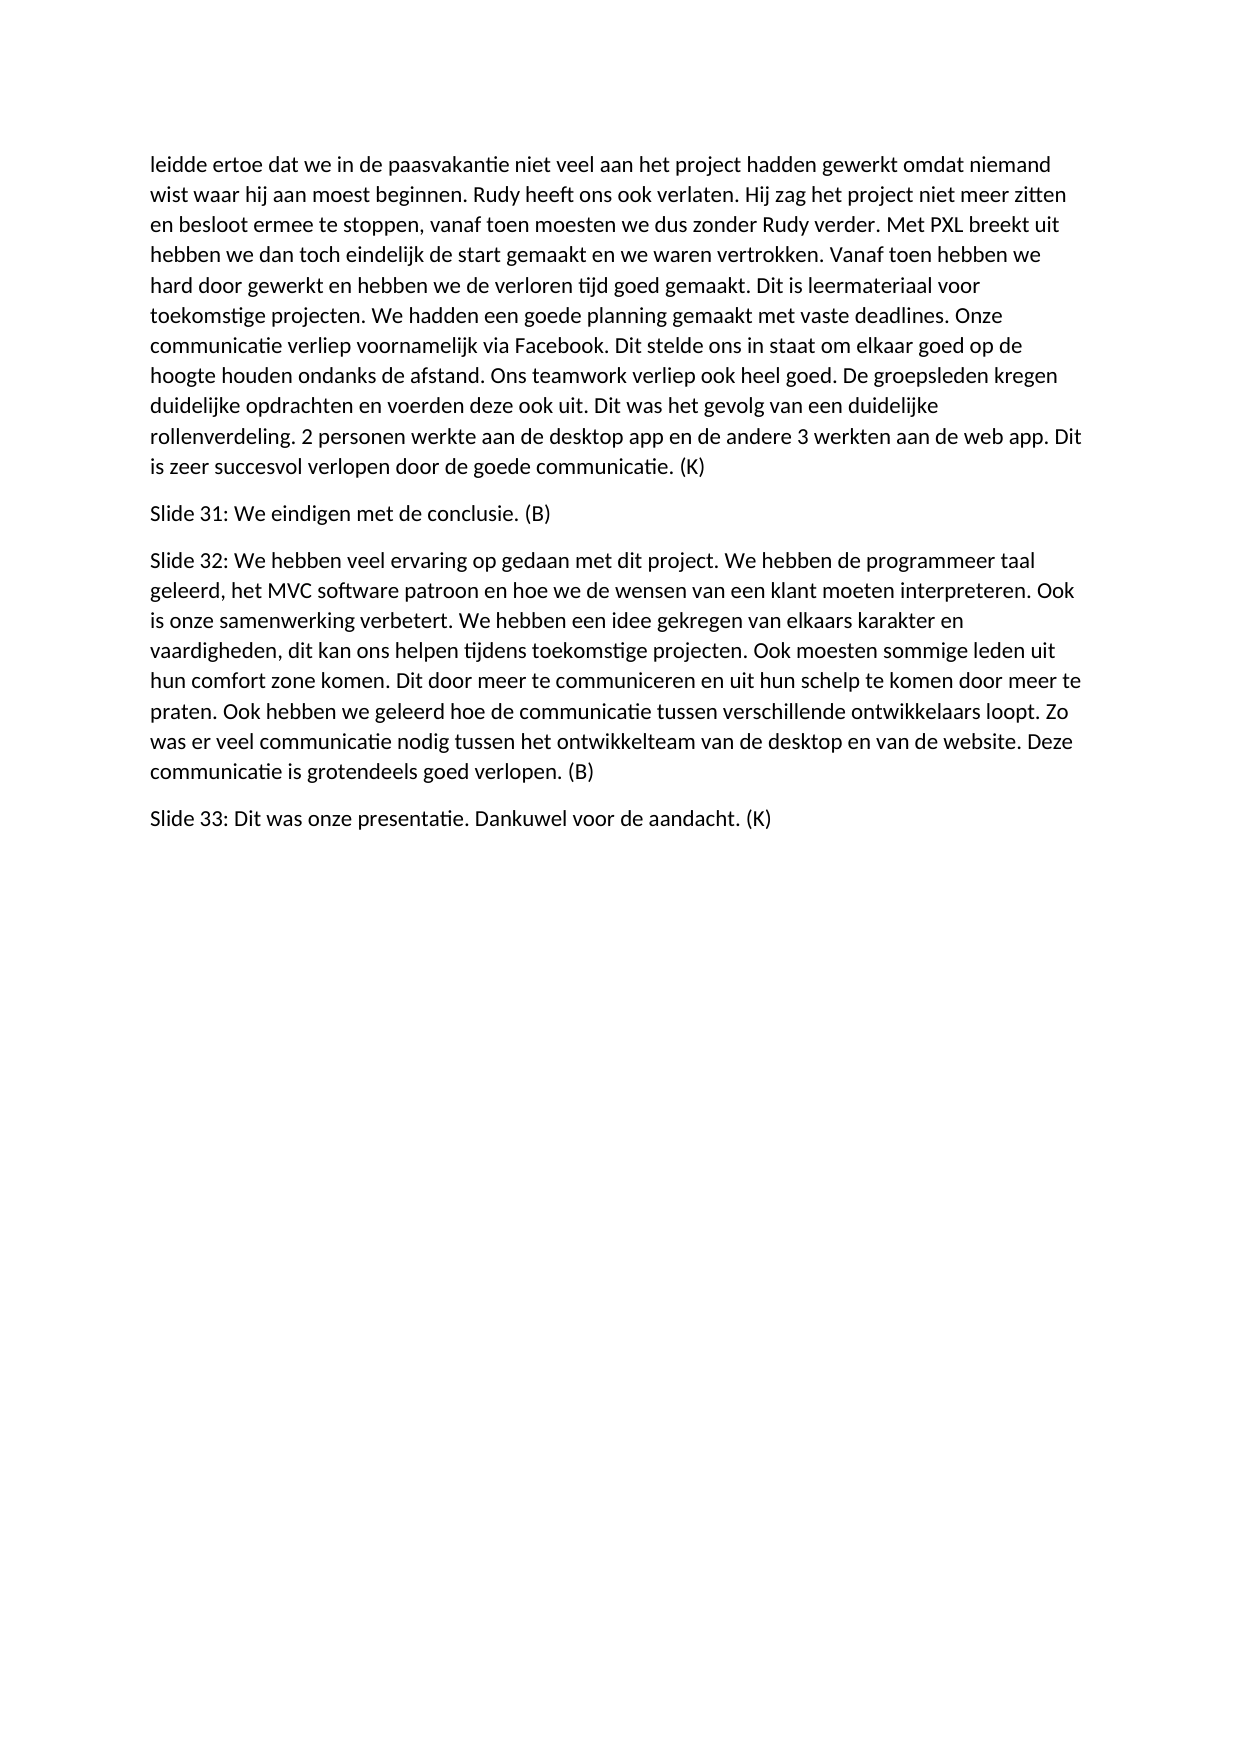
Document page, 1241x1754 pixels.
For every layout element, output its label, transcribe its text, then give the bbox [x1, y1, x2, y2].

text Slide 32: We hebben veel ervaring op gedaan met dit project. We hebben de programmeer taal geleerd, het MVC software patroon en hoe we de wensen van een klant moeten interpreteren. Ook is onze samenwerking verbetert. We hebben een idee gekregen van elkaars karakter en vaardigheden, dit kan ons helpen tijdens toekomstige projecten. Ook moesten sommige leden uit hun comfort zone komen. Dit door meer te communiceren en uit hun schelp te komen door meer te praten. Ook hebben we geleerd hoe de communicatie tussen verschillende ontwikkelaars loopt. Zo was er veel communicatie nodig tussen het ontwikkelteam van de desktop en van de website. Deze communicatie is grotendeels goed verlopen. (B) [150, 546, 1090, 785]
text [150, 150, 1090, 480]
text Slide 33: Dit was onze presentatie. Dankuwel voor de aandacht. (K) [150, 804, 1090, 832]
text Slide 31: We eindigen met de conclusie. (B) [150, 499, 1090, 527]
